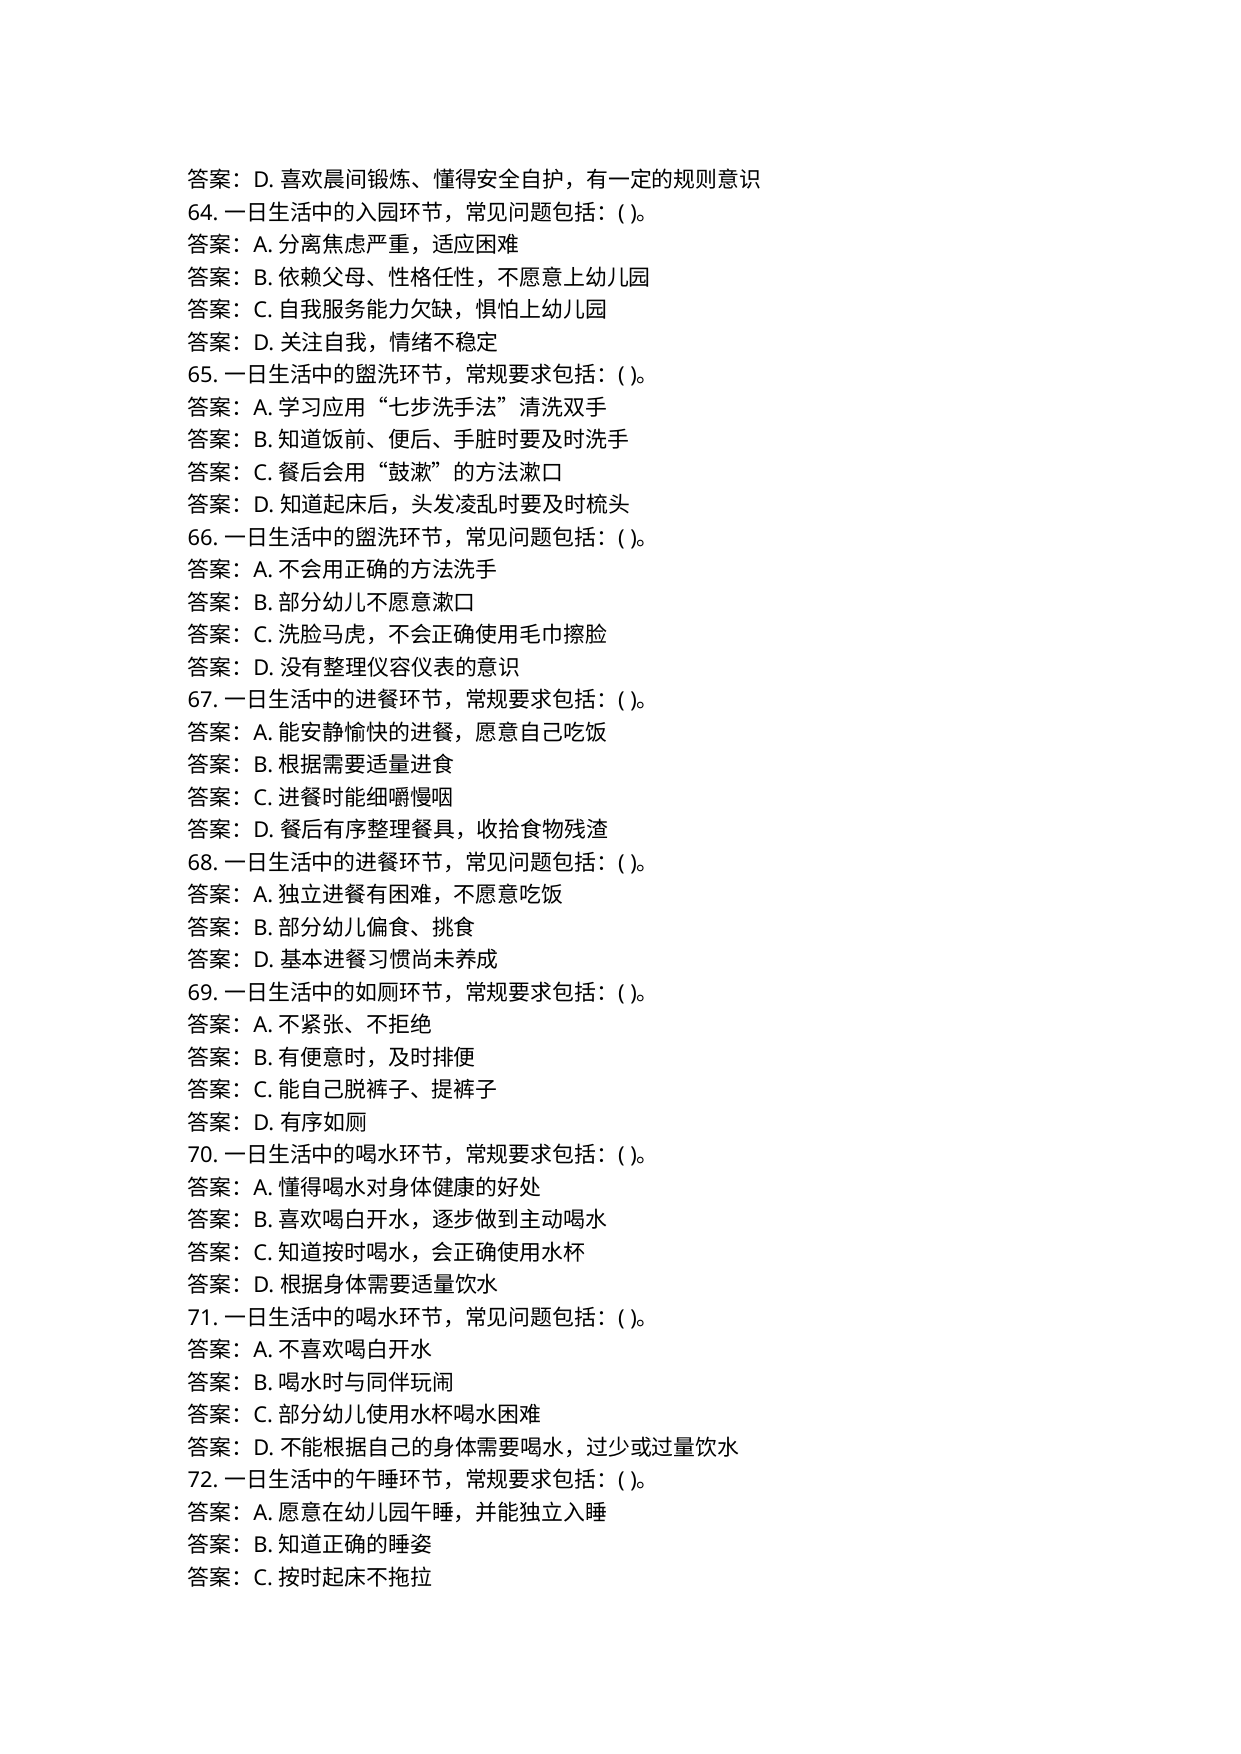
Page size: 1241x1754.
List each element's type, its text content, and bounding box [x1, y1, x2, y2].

text 答案：A. 懂得喝水对身体健康的好处 [187, 1169, 1053, 1202]
text 答案：D. 关注自我，情绪不稳定 [187, 324, 1053, 357]
text 答案：C. 洗脸马虎，不会正确使用毛巾擦脸 [187, 617, 1053, 649]
text 答案：A. 愿意在幼儿园午睡，并能独立入睡 [187, 1494, 1053, 1527]
text 答案：B. 知道饭前、便后、手脏时要及时洗手 [187, 422, 1053, 454]
text 答案：A. 分离焦虑严重，适应困难 [187, 227, 1053, 259]
text 71. 一日生活中的喝水环节，常见问题包括：( )。 [187, 1299, 1053, 1332]
text 69. 一日生活中的如厕环节，常规要求包括：( )。 [187, 974, 1053, 1007]
text 70. 一日生活中的喝水环节，常规要求包括：( )。 [187, 1137, 1053, 1169]
text 答案：D. 知道起床后，头发凌乱时要及时梳头 [187, 487, 1053, 519]
text 答案：D. 基本进餐习惯尚未养成 [187, 942, 1053, 974]
text 答案：B. 知道正确的睡姿 [187, 1527, 1053, 1559]
text 答案：D. 不能根据自己的身体需要喝水，过少或过量饮水 [187, 1429, 1053, 1462]
text 答案：C. 进餐时能细嚼慢咽 [187, 779, 1053, 812]
text 65. 一日生活中的盥洗环节，常规要求包括：( )。 [187, 357, 1053, 389]
text 答案：D. 根据身体需要适量饮水 [187, 1267, 1053, 1299]
text 答案：A. 不会用正确的方法洗手 [187, 552, 1053, 584]
text 答案：D. 喜欢晨间锻炼、懂得安全自护，有一定的规则意识 [187, 162, 1053, 194]
text 答案：A. 能安静愉快的进餐，愿意自己吃饭 [187, 714, 1053, 747]
text 答案：C. 部分幼儿使用水杯喝水困难 [187, 1397, 1053, 1429]
text 答案：B. 有便意时，及时排便 [187, 1039, 1053, 1072]
text 答案：C. 餐后会用“鼓漱”的方法漱口 [187, 454, 1053, 487]
text 67. 一日生活中的进餐环节，常规要求包括：( )。 [187, 682, 1053, 714]
text 答案：B. 部分幼儿不愿意漱口 [187, 584, 1053, 617]
text 答案：A. 不喜欢喝白开水 [187, 1332, 1053, 1364]
text 答案：D. 没有整理仪容仪表的意识 [187, 649, 1053, 682]
text 答案：B. 根据需要适量进食 [187, 747, 1053, 779]
text 答案：A. 不紧张、不拒绝 [187, 1007, 1053, 1039]
text 答案：A. 独立进餐有困难，不愿意吃饭 [187, 877, 1053, 909]
text 答案：B. 喜欢喝白开水，逐步做到主动喝水 [187, 1202, 1053, 1234]
text 答案：A. 学习应用“七步洗手法”清洗双手 [187, 389, 1053, 422]
text 答案：D. 有序如厕 [187, 1104, 1053, 1137]
text 答案：D. 餐后有序整理餐具，收拾食物残渣 [187, 812, 1053, 844]
text 68. 一日生活中的进餐环节，常见问题包括：( )。 [187, 844, 1053, 877]
text 答案：C. 自我服务能力欠缺，惧怕上幼儿园 [187, 292, 1053, 324]
text 答案：B. 喝水时与同伴玩闹 [187, 1364, 1053, 1397]
text 72. 一日生活中的午睡环节，常规要求包括：( )。 [187, 1462, 1053, 1494]
text 64. 一日生活中的入园环节，常见问题包括：( )。 [187, 194, 1053, 227]
text 答案：C. 知道按时喝水，会正确使用水杯 [187, 1234, 1053, 1267]
text 答案：B. 部分幼儿偏食、挑食 [187, 909, 1053, 942]
text 答案：C. 能自己脱裤子、提裤子 [187, 1072, 1053, 1104]
text 答案：B. 依赖父母、性格任性，不愿意上幼儿园 [187, 259, 1053, 292]
text 66. 一日生活中的盥洗环节，常见问题包括：( )。 [187, 519, 1053, 552]
text 答案：C. 按时起床不拖拉 [187, 1559, 1053, 1592]
